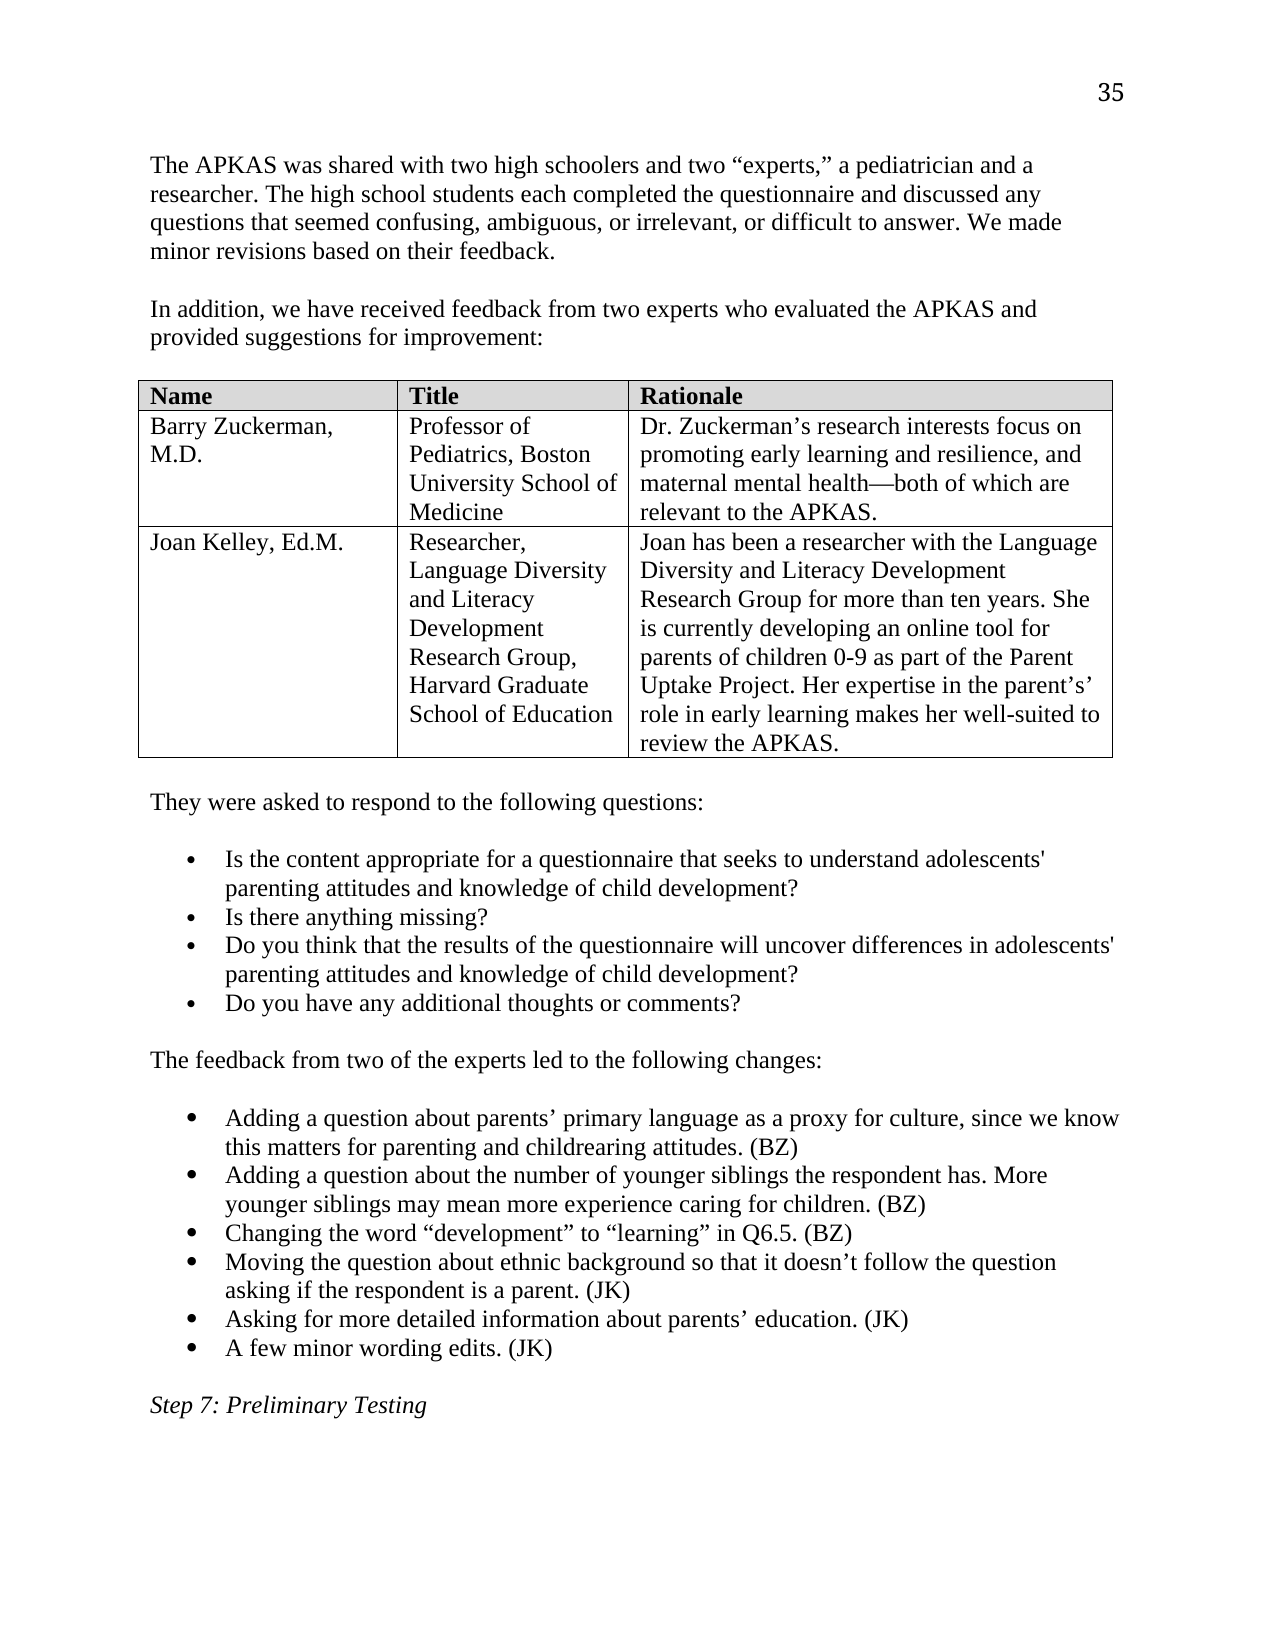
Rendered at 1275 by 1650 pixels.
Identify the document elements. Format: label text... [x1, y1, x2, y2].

text Step 7: Preliminary Testing [150, 1390, 1125, 1419]
table_cell Barry Zuckerman, M.D. [139, 411, 397, 526]
table_cell Professor of Pediatrics, Boston University School of Medicine [398, 411, 628, 526]
table_cell Joan has been a researcher with the Language Diversity and Literacy Development Research Group for more than ten years. She is currently developing an online tool for parents of children 0-9 as part of the Parent Uptake Project. Her expertise in the parent’s’ role in early learning makes her well-suited to review the APKAS. [629, 527, 1112, 757]
table_header Title [398, 381, 628, 410]
table_cell Researcher, Language Diversity and Literacy Development Research Group, Harvard Graduate School of Education [398, 527, 628, 757]
text They were asked to respond to the following questions: [150, 787, 1125, 815]
list Changing the word “development” to “learning” in Q6.5. (BZ) [187, 1218, 1125, 1247]
list Do you think that the results of the questionnaire will uncover differences in adolescents' parenting attitudes and knowledge of child development? [187, 930, 1125, 988]
table_header Name [139, 381, 397, 410]
table_cell Joan Kelley, Ed.M. [139, 527, 397, 757]
list Adding a question about the number of younger siblings the respondent has. More younger siblings may mean more experience caring for children. (BZ) [187, 1160, 1125, 1218]
list Do you have any additional thoughts or comments? [187, 988, 1125, 1017]
text The APKAS was shared with two high schoolers and two “experts,” a pediatrician and a researcher. The high school students each completed the questionnaire and discussed any questions that seemed confusing, ambiguous, or irrelevant, or difficult to answer. We made minor revisions based on their feedback. [150, 150, 1125, 265]
list Asking for more detailed information about parents’ education. (JK) [187, 1304, 1125, 1333]
table_cell Dr. Zuckerman’s research interests focus on promoting early learning and resilience, and maternal mental health—both of which are relevant to the APKAS. [629, 411, 1112, 526]
list Is the content appropriate for a questionnaire that seeks to understand adolescents' parenting attitudes and knowledge of child development? [187, 844, 1125, 902]
list Is there anything missing? [187, 902, 1125, 930]
text The feedback from two of the experts led to the following changes: [150, 1045, 1125, 1074]
list Adding a question about parents’ primary language as a proxy for culture, since we know this matters for parenting and childrearing attitudes. (BZ) [187, 1103, 1125, 1160]
list Moving the question about ethnic background so that it doesn’t follow the question asking if the respondent is a parent. (JK) [187, 1247, 1125, 1304]
text In addition, we have received feedback from two experts who evaluated the APKAS and provided suggestions for improvement: [150, 294, 1125, 351]
table_header Rationale [629, 381, 1112, 410]
list A few minor wording edits. (JK) [187, 1333, 1125, 1362]
